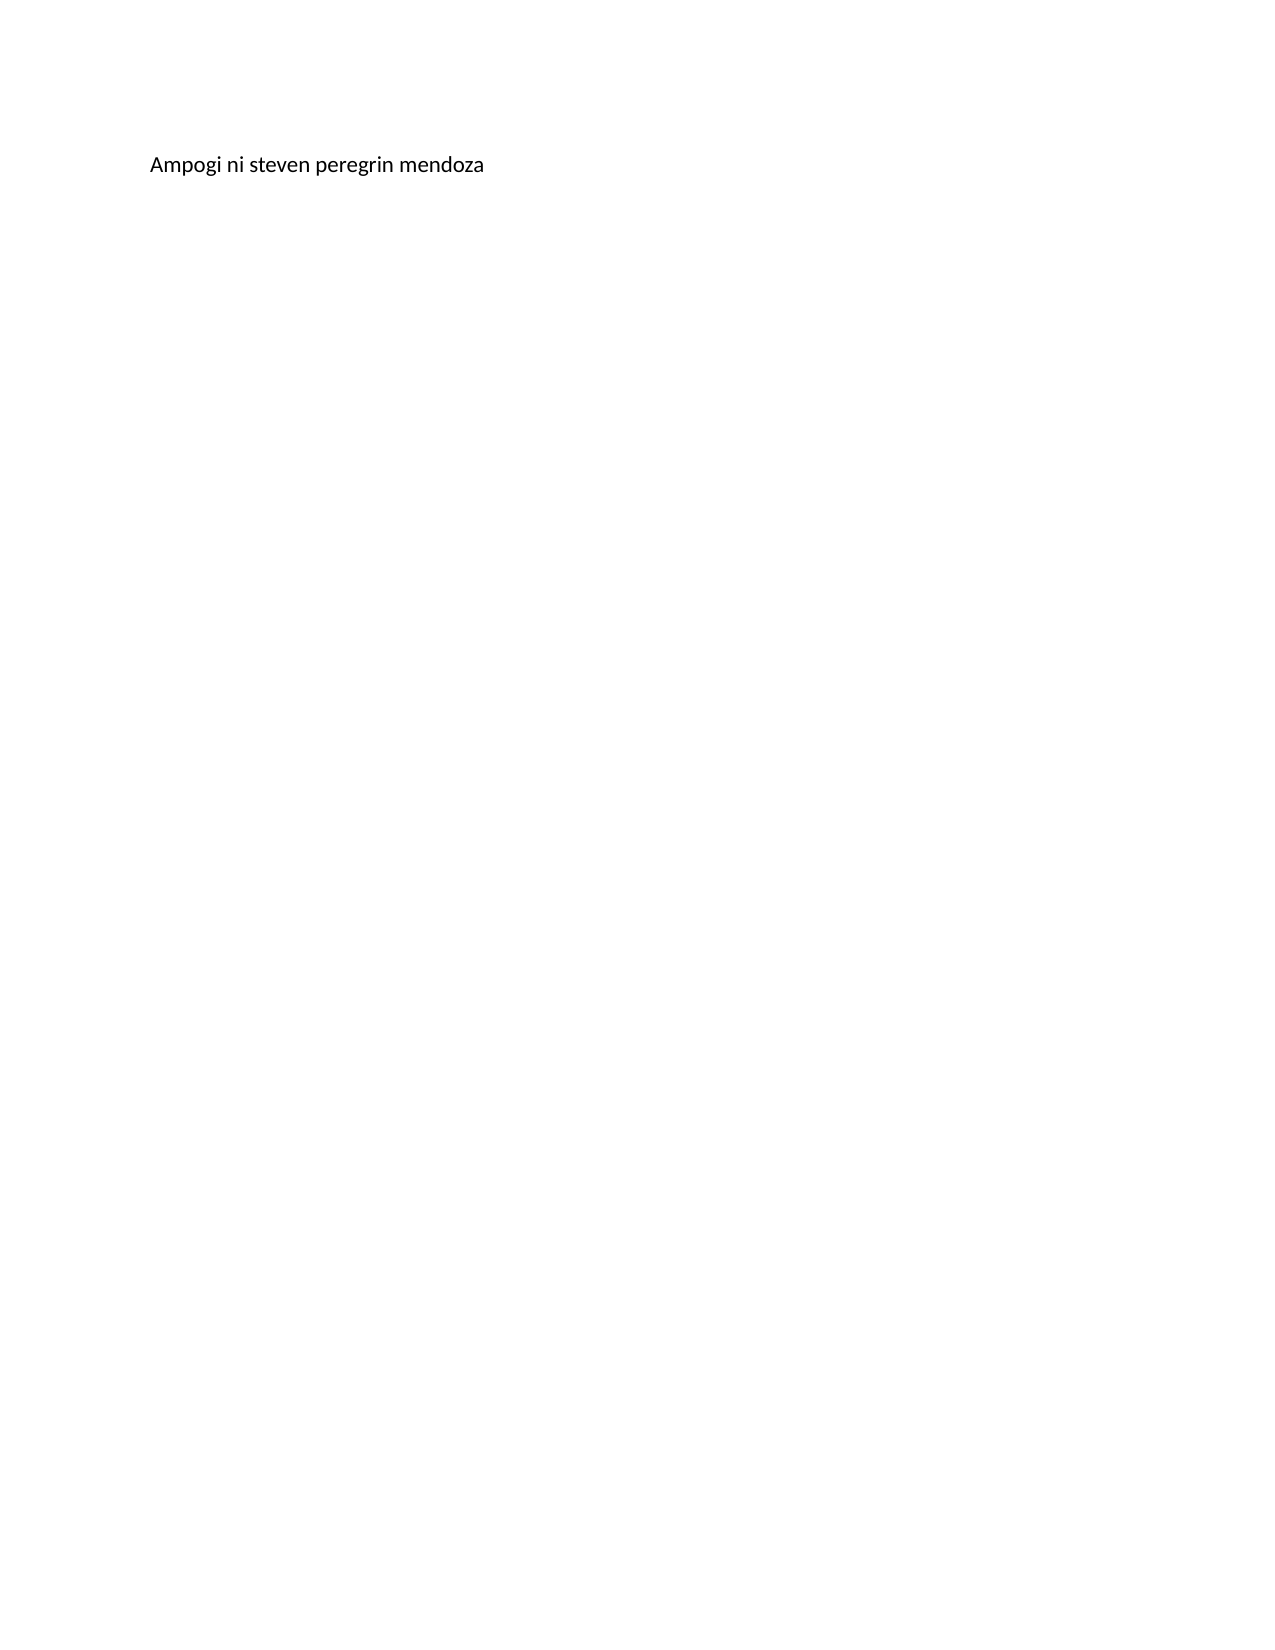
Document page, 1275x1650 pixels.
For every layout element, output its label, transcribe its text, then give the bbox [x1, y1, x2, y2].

text Ampogi ni steven peregrin mendoza [150, 150, 1125, 178]
